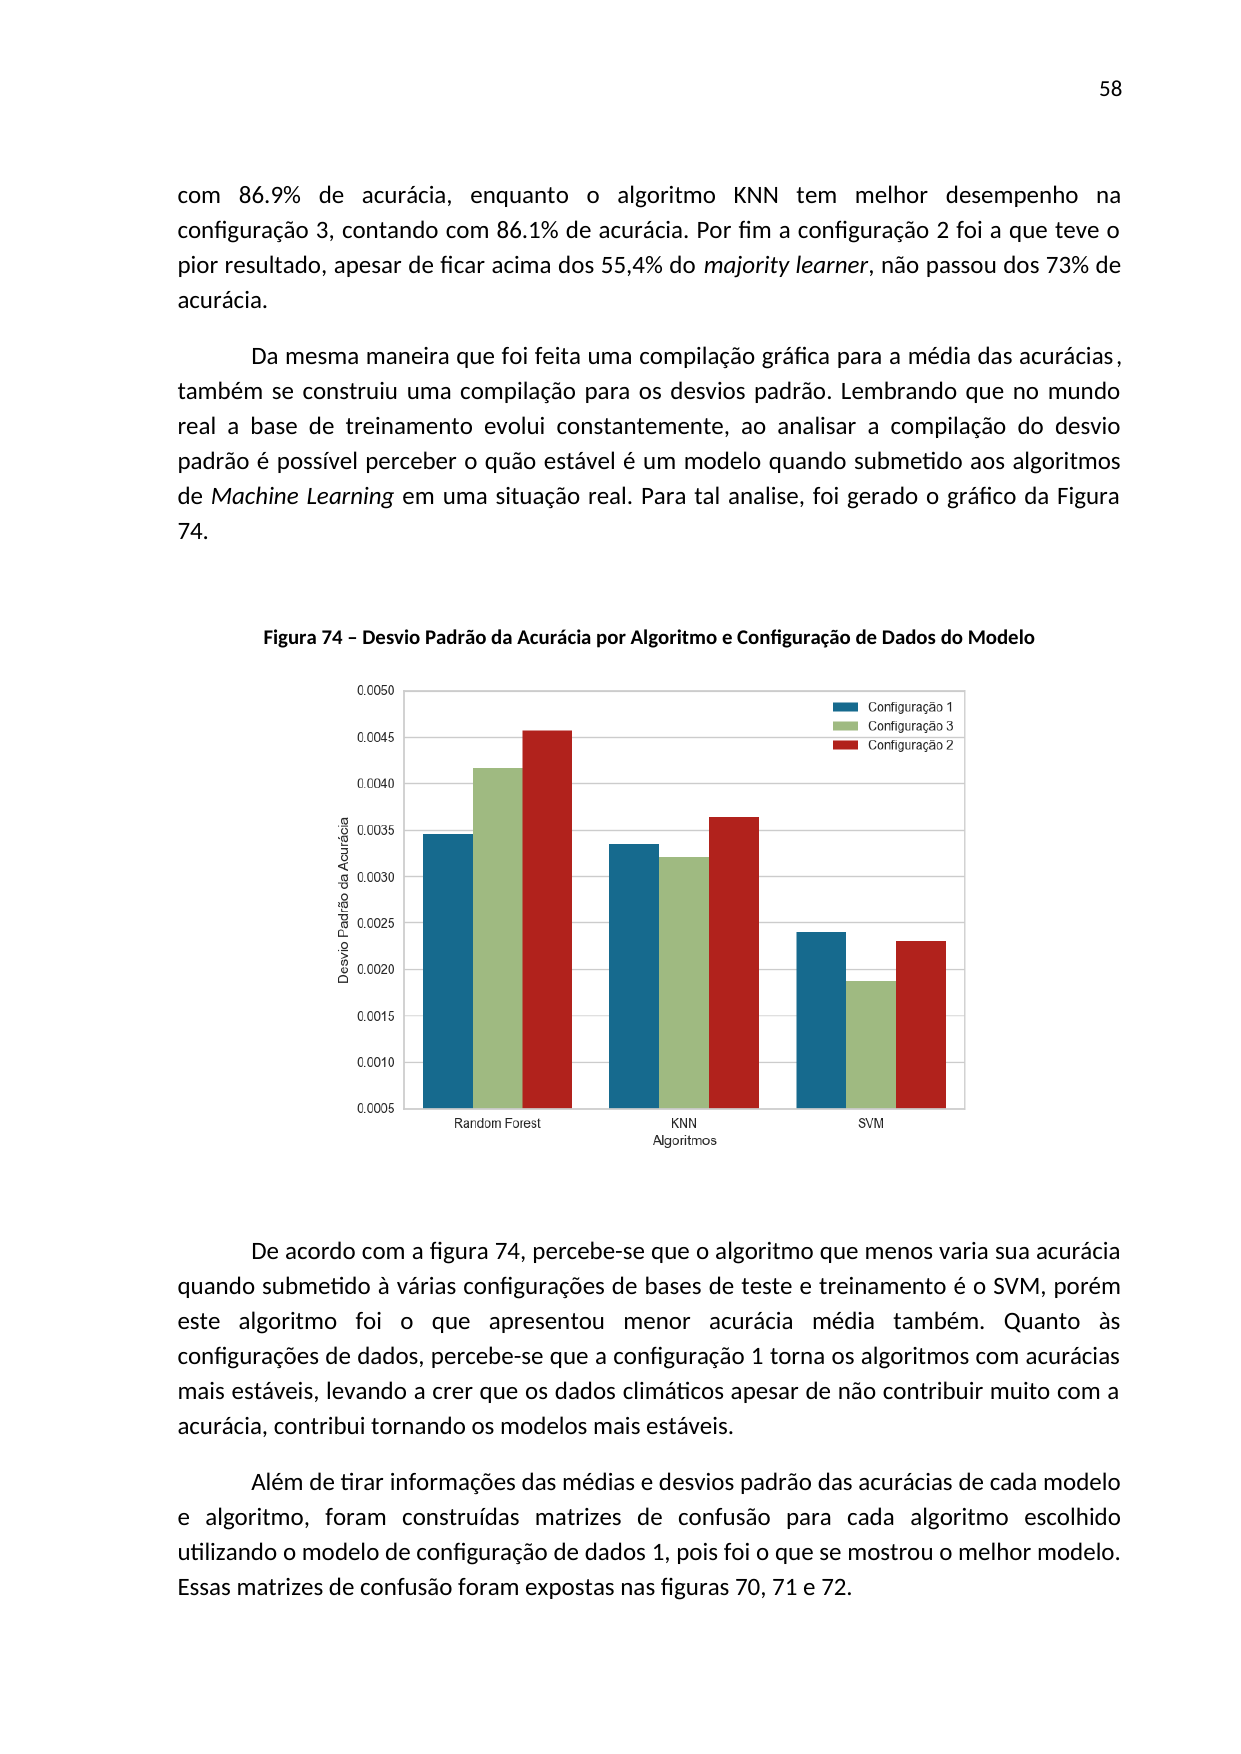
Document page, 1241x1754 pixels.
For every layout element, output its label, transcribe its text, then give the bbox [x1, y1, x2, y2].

text Além de tirar informações das médias e desvios padrão das acurácias de cada modelo e algoritmo, foram construídas matrizes de confusão para cada algoritmo escolhido utilizando o modelo de configuração de dados 1, pois foi o que se mostrou o melhor modelo. Essas matrizes de confusão foram expostas nas figuras 70, 71 e 72. [177, 1466, 1122, 1602]
text Figura 74 – Desvio Padrão da Acurácia por Algoritmo e Configuração de Dados do Modelo [177, 624, 1122, 650]
text De acordo com a figura 74, percebe-se que o algoritmo que menos varia sua acurácia quando submetido à várias configurações de bases de teste e treinamento é o SVM, porém este algoritmo foi o que apresentou menor acurácia média também. Quanto às configurações de dados, percebe-se que a configuração 1 torna os algoritmos com acurácias mais estáveis, levando a crer que os dados climáticos apesar de não contribuir muito com a acurácia, contribui tornando os modelos mais estáveis. [177, 1235, 1122, 1441]
text Da mesma maneira que foi feita uma compilação gráfica para a média das acurácias, também se construiu uma compilação para os desvios padrão. Lembrando que no mundo real a base de treinamento evolui constantemente, ao analisar a compilação do desvio padrão é possível perceber o quão estável é um modelo quando submetido aos algoritmos de Machine Learning em uma situação real. Para tal analise, foi gerado o gráfico da Figura 74. [177, 340, 1122, 546]
picture [325, 674, 975, 1158]
